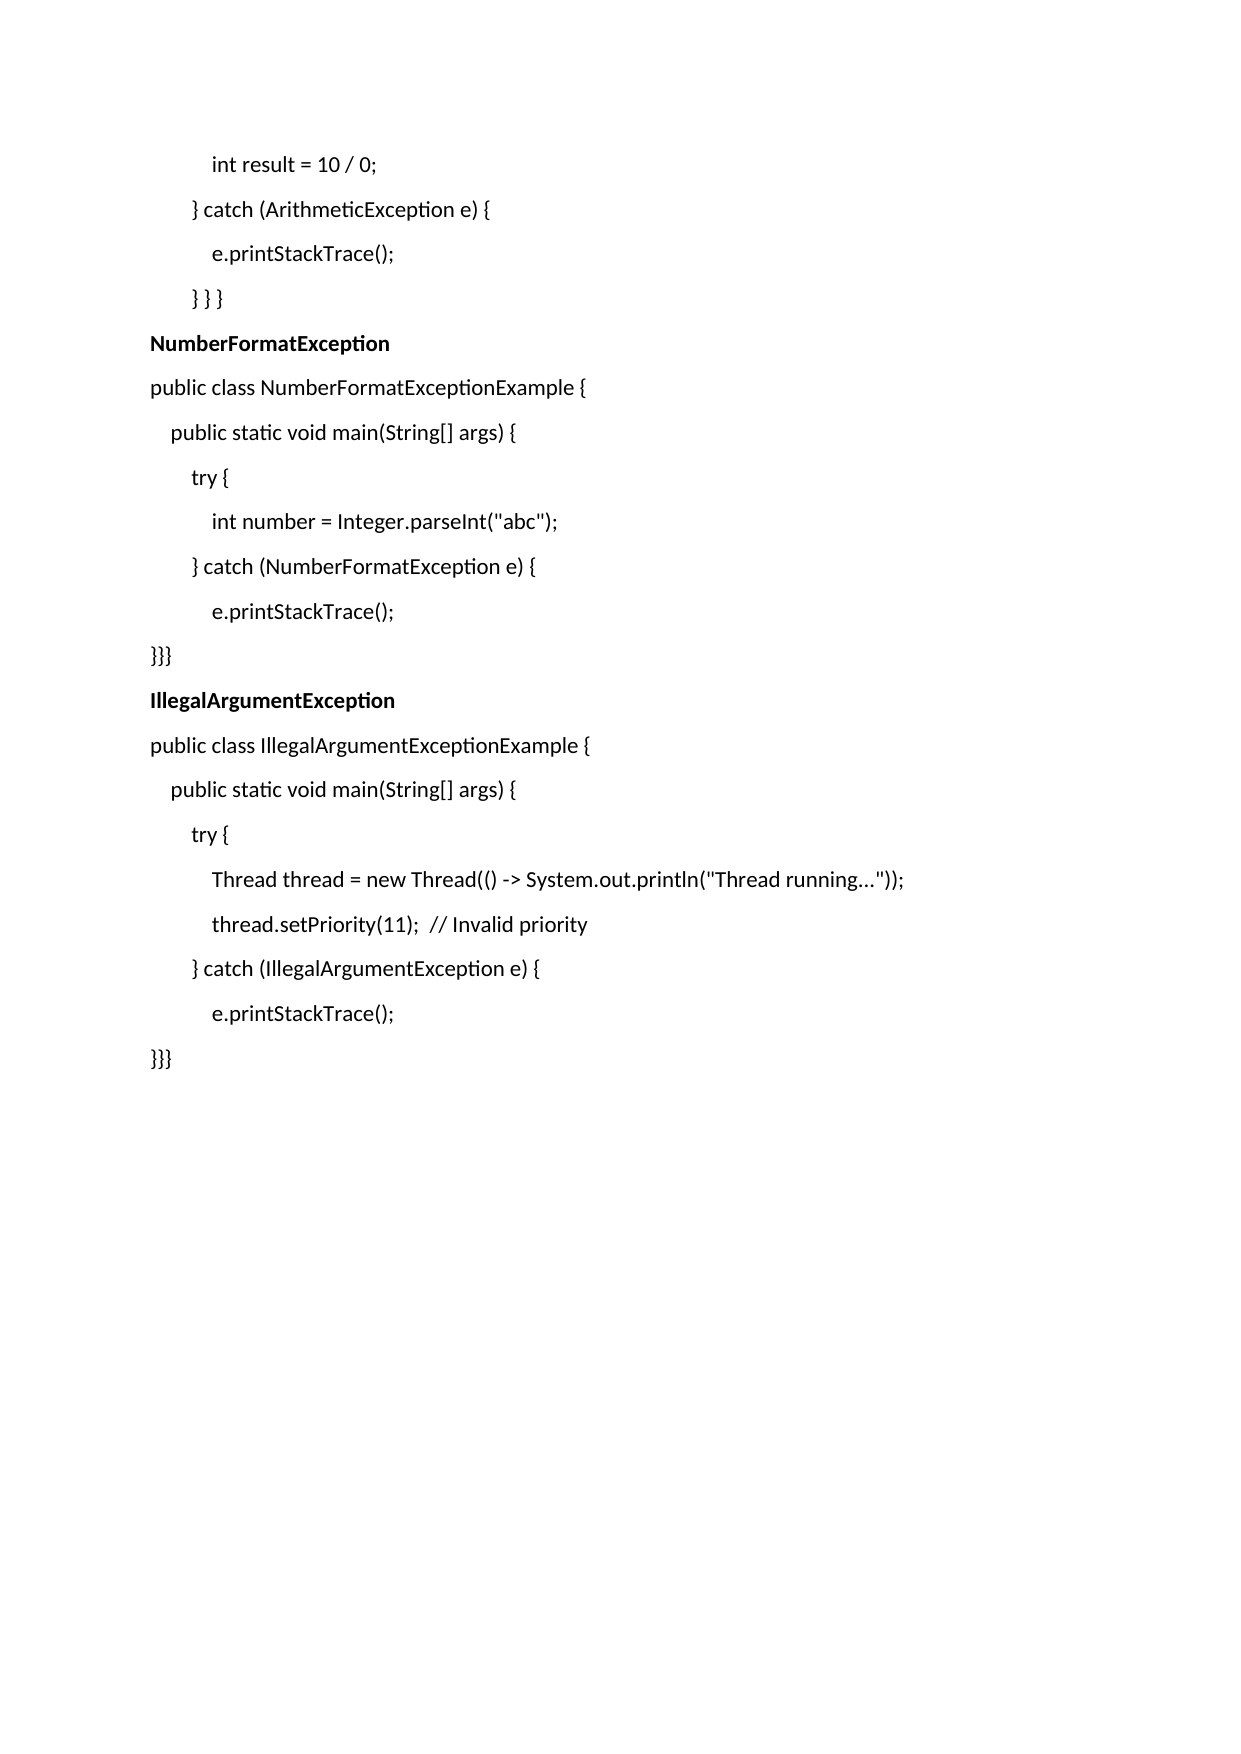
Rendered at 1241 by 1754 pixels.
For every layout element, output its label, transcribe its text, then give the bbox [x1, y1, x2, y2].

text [150, 418, 1090, 446]
text public static void main(String[] args) { [150, 776, 1090, 804]
text } catch (NumberFormatException e) { [150, 552, 1090, 580]
text e.printStackTrace(); [150, 597, 1090, 625]
text } catch (IllegalArgumentException e) { [150, 954, 1090, 982]
text e.printStackTrace(); [150, 999, 1090, 1027]
text } } } [150, 284, 1090, 312]
text int result = 10 / 0; [150, 150, 1090, 178]
text int number = Integer.parseInt("abc"); [150, 507, 1090, 536]
text } catch (ArithmeticException e) { [150, 195, 1090, 223]
text public class IllegalArgumentExceptionExample { [150, 731, 1090, 759]
text }}} [150, 1044, 1090, 1072]
text NumberFormatException [150, 329, 1090, 357]
text public class NumberFormatExceptionExample { [150, 373, 1090, 401]
text try { [150, 820, 1090, 848]
text thread.setPriority(11); // Invalid priority [150, 910, 1090, 938]
text Thread thread = new Thread(() -> System.out.println("Thread running...")); [150, 865, 1090, 893]
text try { [150, 463, 1090, 491]
text IllegalArgumentException [150, 686, 1090, 714]
text e.printStackTrace(); [150, 239, 1090, 267]
text }}} [150, 642, 1090, 669]
